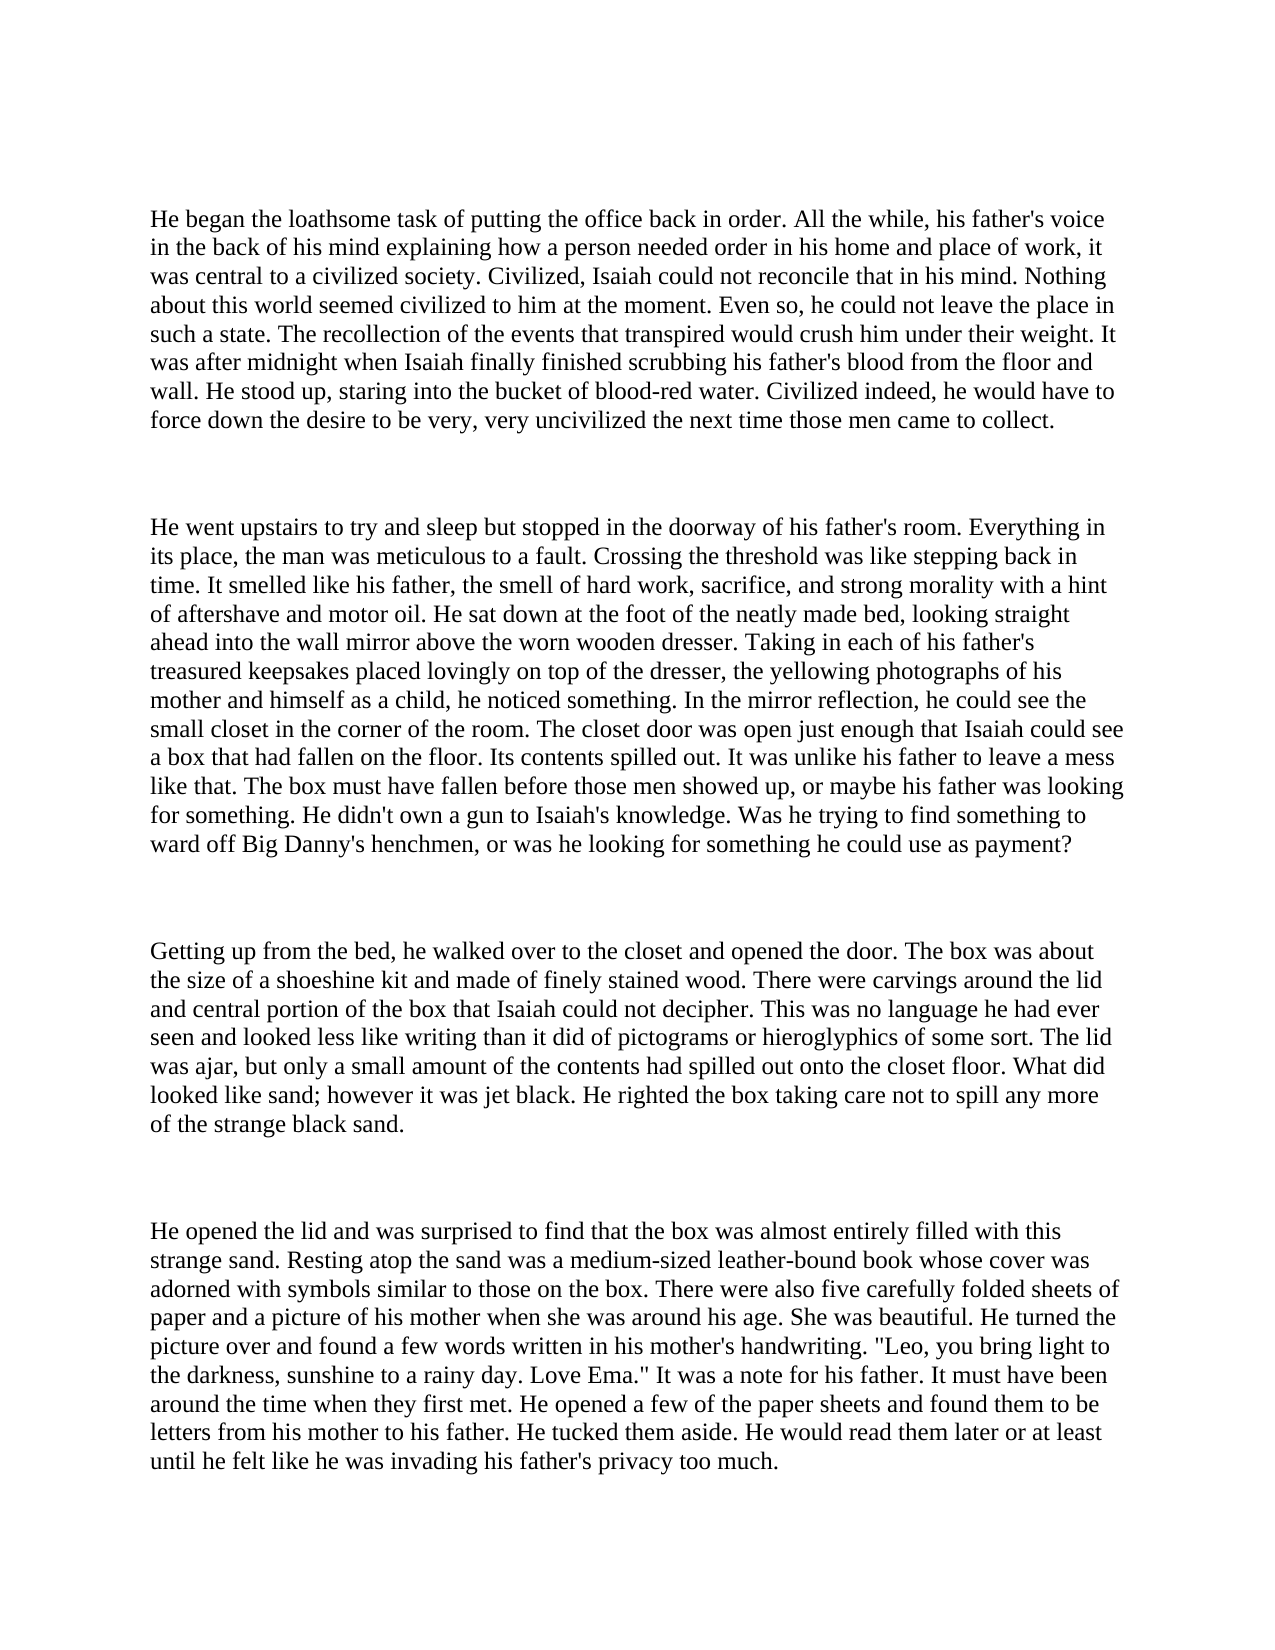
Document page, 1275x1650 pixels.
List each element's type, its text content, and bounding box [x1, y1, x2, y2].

text He began the loathsome task of putting the office back in order. All the while, his father's voice in the back of his mind explaining how a person needed order in his home and place of work, it was central to a civilized society. Civilized, Isaiah could not reconcile that in his mind. Nothing about this world seemed civilized to him at the moment. Even so, he could not leave the place in such a state. The recollection of the events that transpired would crush him under their weight. It was after midnight when Isaiah finally finished scrubbing his father's blood from the floor and wall. He stood up, staring into the bucket of blood-red water. Civilized indeed, he would have to force down the desire to be very, very uncivilized the next time those men came to collect. [150, 204, 1125, 434]
text Getting up from the bed, he walked over to the closet and opened the door. The box was about the size of a shoeshine kit and made of finely stained wood. There were carvings around the lid and central portion of the box that Isaiah could not decipher. This was no language he had ever seen and looked less like writing than it did of pictograms or hieroglyphics of some sort. The lid was ajar, but only a small amount of the contents had spilled out onto the closet floor. What did looked like sand; however it was jet black. He righted the box taking care not to spill any more of the strange black sand. [150, 936, 1125, 1137]
text He opened the lid and was surprised to find that the box was almost entirely filled with this strange sand. Resting atop the sand was a medium-sized leather-bound book whose cover was adorned with symbols similar to those on the box. There were also five carefully folded sheets of paper and a picture of his mother when she was around his age. She was beautiful. He turned the picture over and found a few words written in his mother's handwriting. "Leo, you bring light to the darkness, sunshine to a rainy day. Love Ema." It was a note for his father. It must have been around the time when they first met. He opened a few of the paper sheets and found them to be letters from his mother to his father. He tucked them aside. He would read them later or at least until he felt like he was invading his father's privacy too much. [150, 1216, 1125, 1475]
text He went upstairs to try and sleep but stopped in the doorway of his father's room. Everything in its place, the man was meticulous to a fault. Crossing the threshold was like stepping back in time. It smelled like his father, the smell of hard work, sacrifice, and strong morality with a hint of aftershave and motor oil. He sat down at the foot of the neatly made bed, looking straight ahead into the wall mirror above the worn wooden dresser. Taking in each of his father's treasured keepsakes placed lovingly on top of the dresser, the yellowing photographs of his mother and himself as a child, he noticed something. In the mirror reflection, he could see the small closet in the corner of the room. The closet door was open just enough that Isaiah could see a box that had fallen on the floor. Its contents spilled out. It was unlike his father to leave a mess like that. The box must have fallen before those men showed up, or maybe his father was looking for something. He didn't own a gun to Isaiah's knowledge. Was he trying to find something to ward off Big Danny's henchmen, or was he looking for something he could use as payment? [150, 512, 1125, 857]
